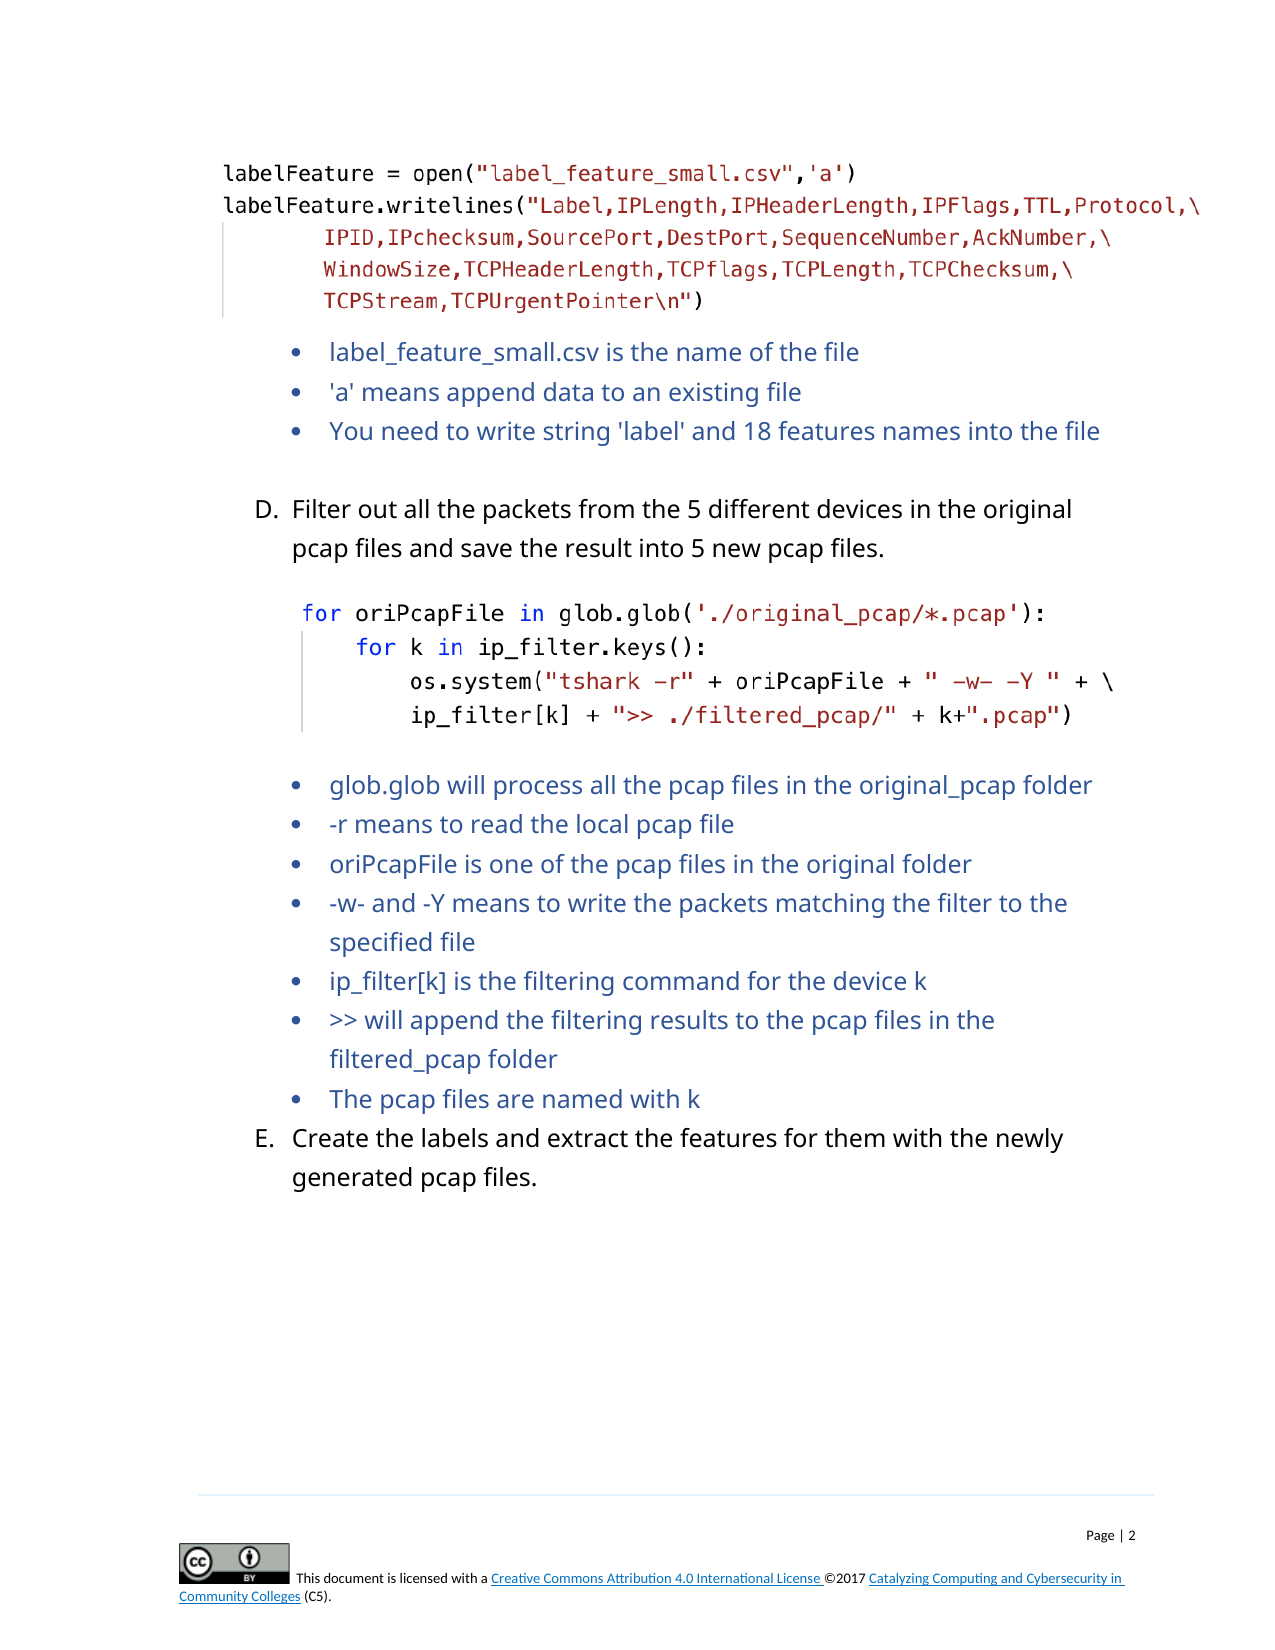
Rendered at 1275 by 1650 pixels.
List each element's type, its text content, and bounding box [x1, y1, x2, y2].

list >> will append the filtering results to the pcap files in the filtered_pcap folder [292, 1003, 1135, 1076]
picture [291, 570, 1155, 764]
list 'a' means append data to an existing file [292, 374, 1135, 408]
list oriPcapFile is one of the pcap files in the original folder [292, 846, 1135, 880]
list -w- and -Y means to write the packets matching the filter to the specified file [292, 886, 1135, 959]
list The pcap files are named with k [292, 1081, 1135, 1115]
list ip_filter[k] is the filtering command for the device k [292, 964, 1135, 998]
list You need to write string 'label' and 18 features names into the file [292, 413, 1135, 447]
picture [216, 145, 1225, 331]
list Filter out all the packets from the 5 different devices in the original pcap files and save the result into 5 new pcap files. [254, 492, 1135, 565]
picture [179, 1543, 290, 1584]
list glob.glob will process all the pcap files in the original_pcap folder [292, 768, 1135, 802]
list label_feature_small.csv is the name of the file [292, 335, 1135, 369]
list Create the labels and extract the features for them with the newly generated pcap files. [254, 1121, 1135, 1194]
list -r means to read the local pcap file [292, 807, 1135, 841]
